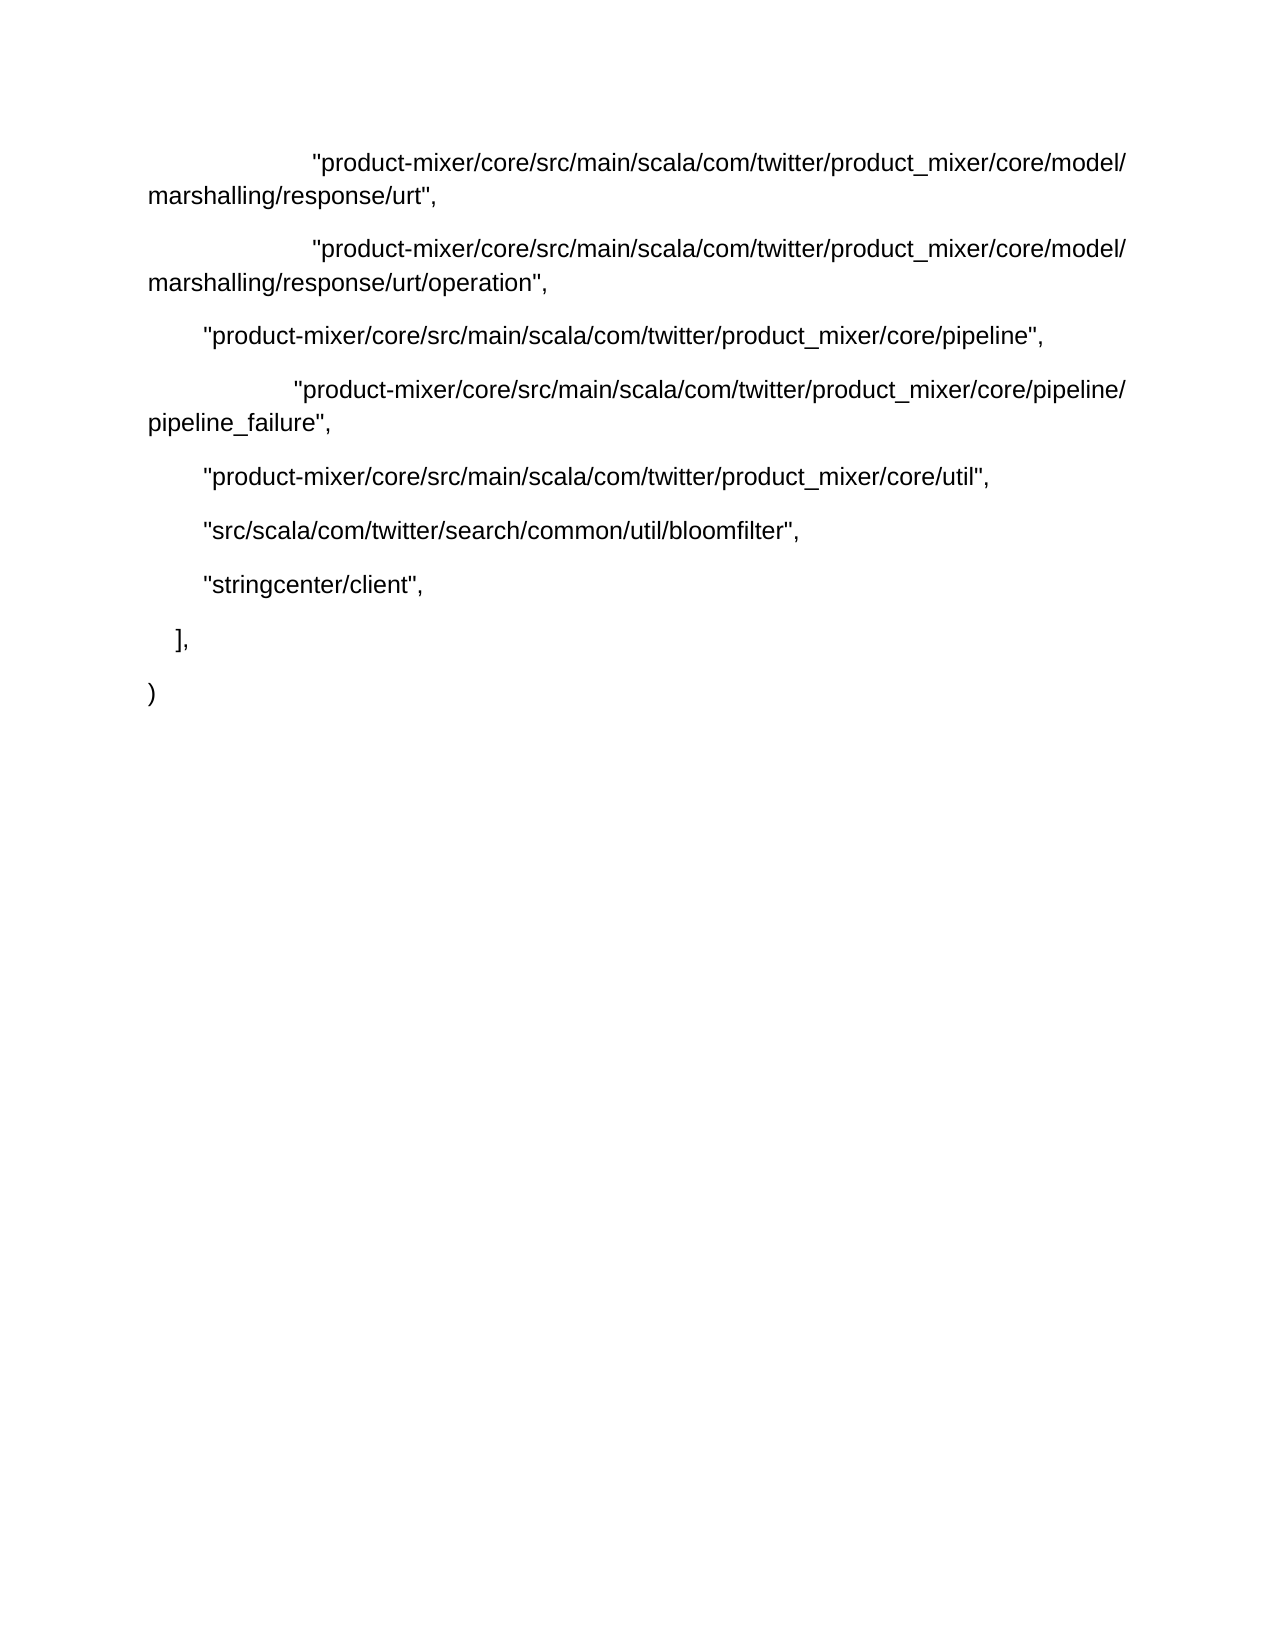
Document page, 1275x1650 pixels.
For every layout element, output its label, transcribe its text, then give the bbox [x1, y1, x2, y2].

text "product-mixer/core/src/main/scala/com/twitter/product_mixer/core/model/marshalling/response/urt", [148, 148, 1127, 209]
text "product-mixer/core/src/main/scala/com/twitter/product_mixer/core/pipeline/pipeline_failure", [148, 375, 1127, 437]
text "product-mixer/core/src/main/scala/com/twitter/product_mixer/core/pipeline", [148, 321, 1127, 350]
text "product-mixer/core/src/main/scala/com/twitter/product_mixer/core/model/marshalling/response/urt/operation", [148, 234, 1127, 296]
text ) [148, 677, 1127, 706]
text "stringcenter/client", [148, 570, 1127, 598]
text "product-mixer/core/src/main/scala/com/twitter/product_mixer/core/util", [148, 462, 1127, 491]
text "src/scala/com/twitter/search/common/util/bloomfilter", [148, 516, 1127, 545]
text ], [148, 624, 1127, 652]
